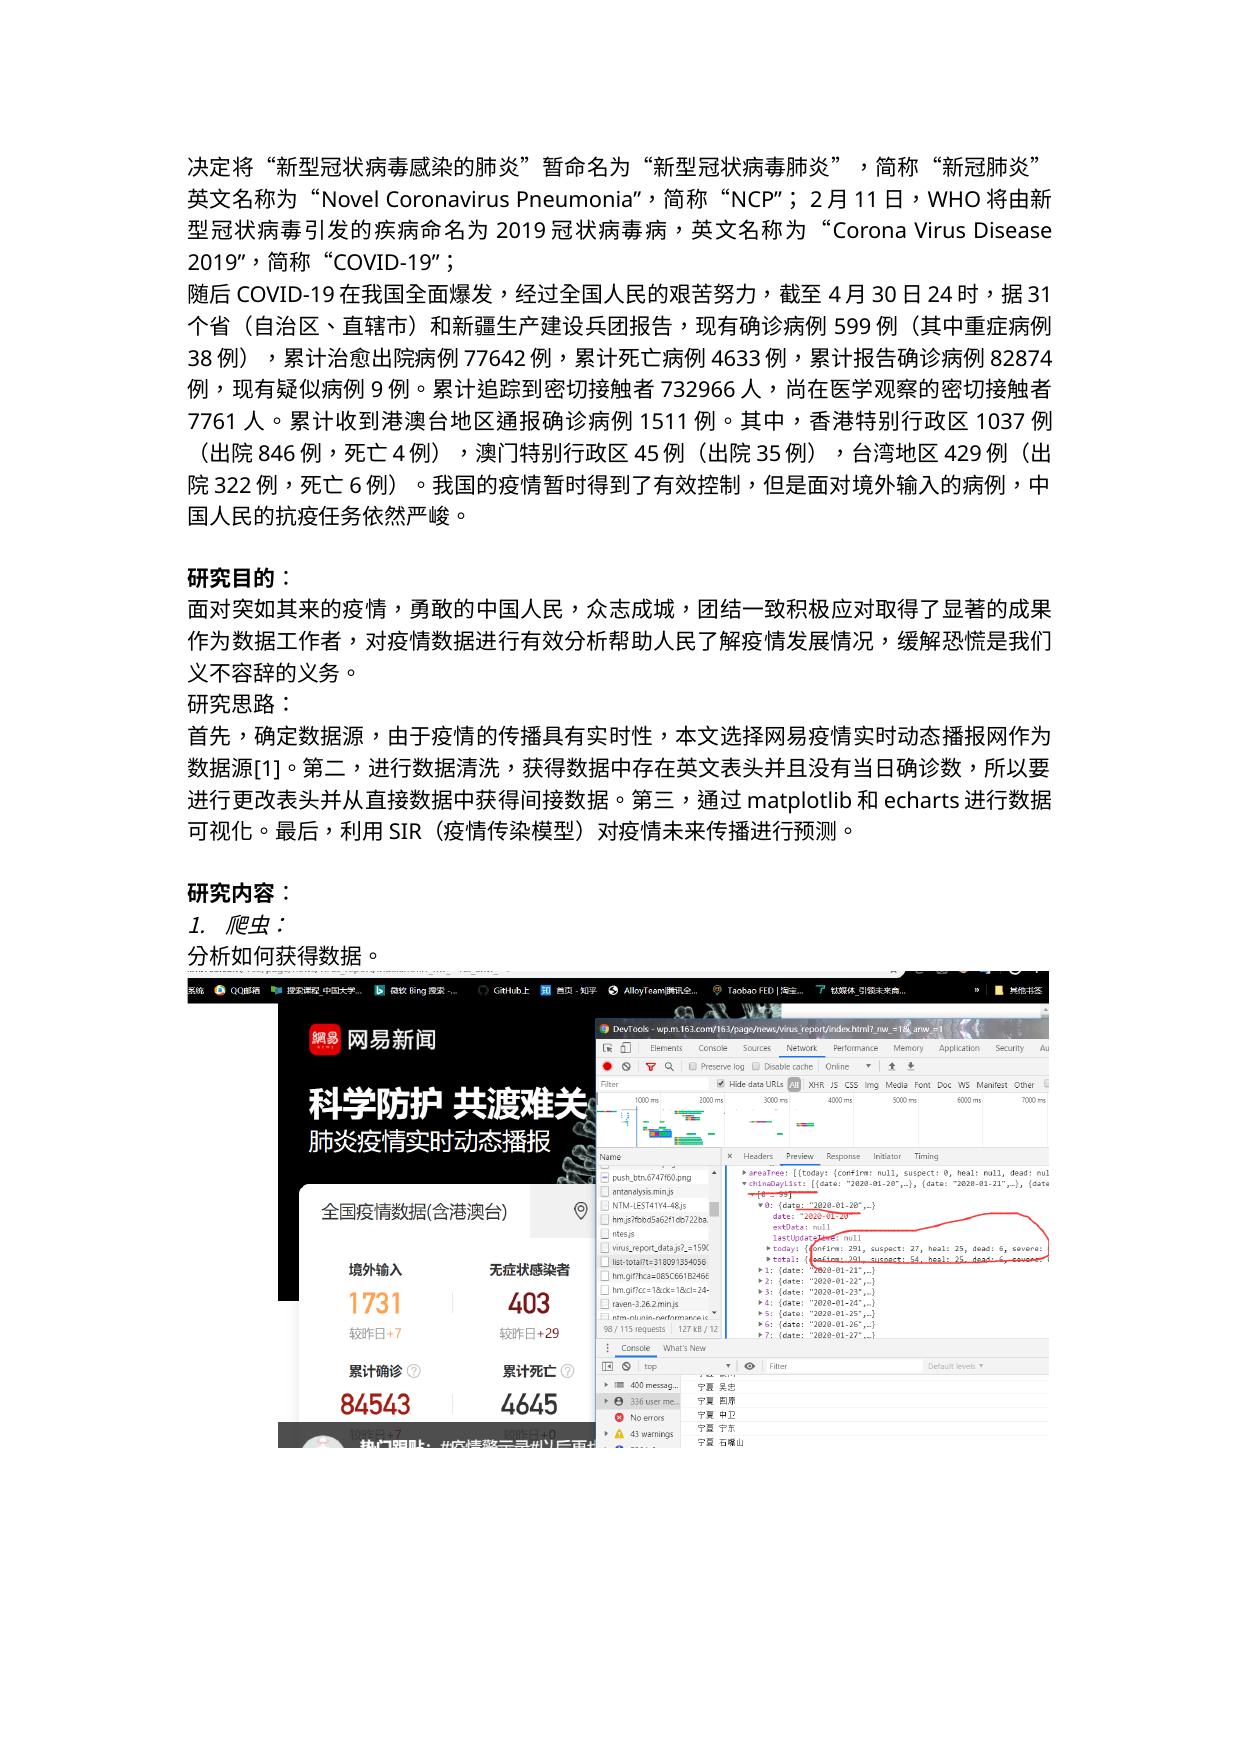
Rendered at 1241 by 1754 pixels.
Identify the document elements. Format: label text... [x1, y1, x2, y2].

text 随后COVID-19在我国全面爆发，经过全国人民的艰苦努力，截至4月30日24时，据31个省（自治区、直辖市）和新疆生产建设兵团报告，现有确诊病例599例（其中重症病例38例），累计治愈出院病例77642例，累计死亡病例4633例，累计报告确诊病例82874例，现有疑似病例9例。累计追踪到密切接触者732966人，尚在医学观察的密切接触者7761人。累计收到港澳台地区通报确诊病例1511例。其中，香港特别行政区1037例（出院846例，死亡4例），澳门特别行政区45例（出院35例），台湾地区429例（出院322例，死亡6例）。我国的疫情暂时得到了有效控制，但是面对境外输入的病例，中国人民的抗疫任务依然严峻。 [187, 277, 1053, 531]
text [187, 150, 1053, 277]
text 首先，确定数据源，由于疫情的传播具有实时性，本文选择网易疫情实时动态播报网作为数据源[1]。第二，进行数据清洗，获得数据中存在英文表头并且没有当日确诊数，所以要进行更改表头并从直接数据中获得间接数据。第三，通过matplotlib和echarts进行数据可视化。最后，利用SIR（疫情传染模型）对疫情未来传播进行预测。 [187, 719, 1053, 846]
text 研究内容： [187, 876, 1053, 908]
text 研究目的： [187, 561, 1053, 592]
list 爬虫： [187, 908, 1053, 939]
text 研究思路： [187, 687, 1053, 719]
picture [187, 971, 1049, 1448]
text 面对突如其来的疫情，勇敢的中国人民，众志成城，团结一致积极应对取得了显著的成果，作为数据工作者，对疫情数据进行有效分析帮助人民了解疫情发展情况，缓解恐慌是我们义不容辞的义务。 [187, 592, 1053, 687]
